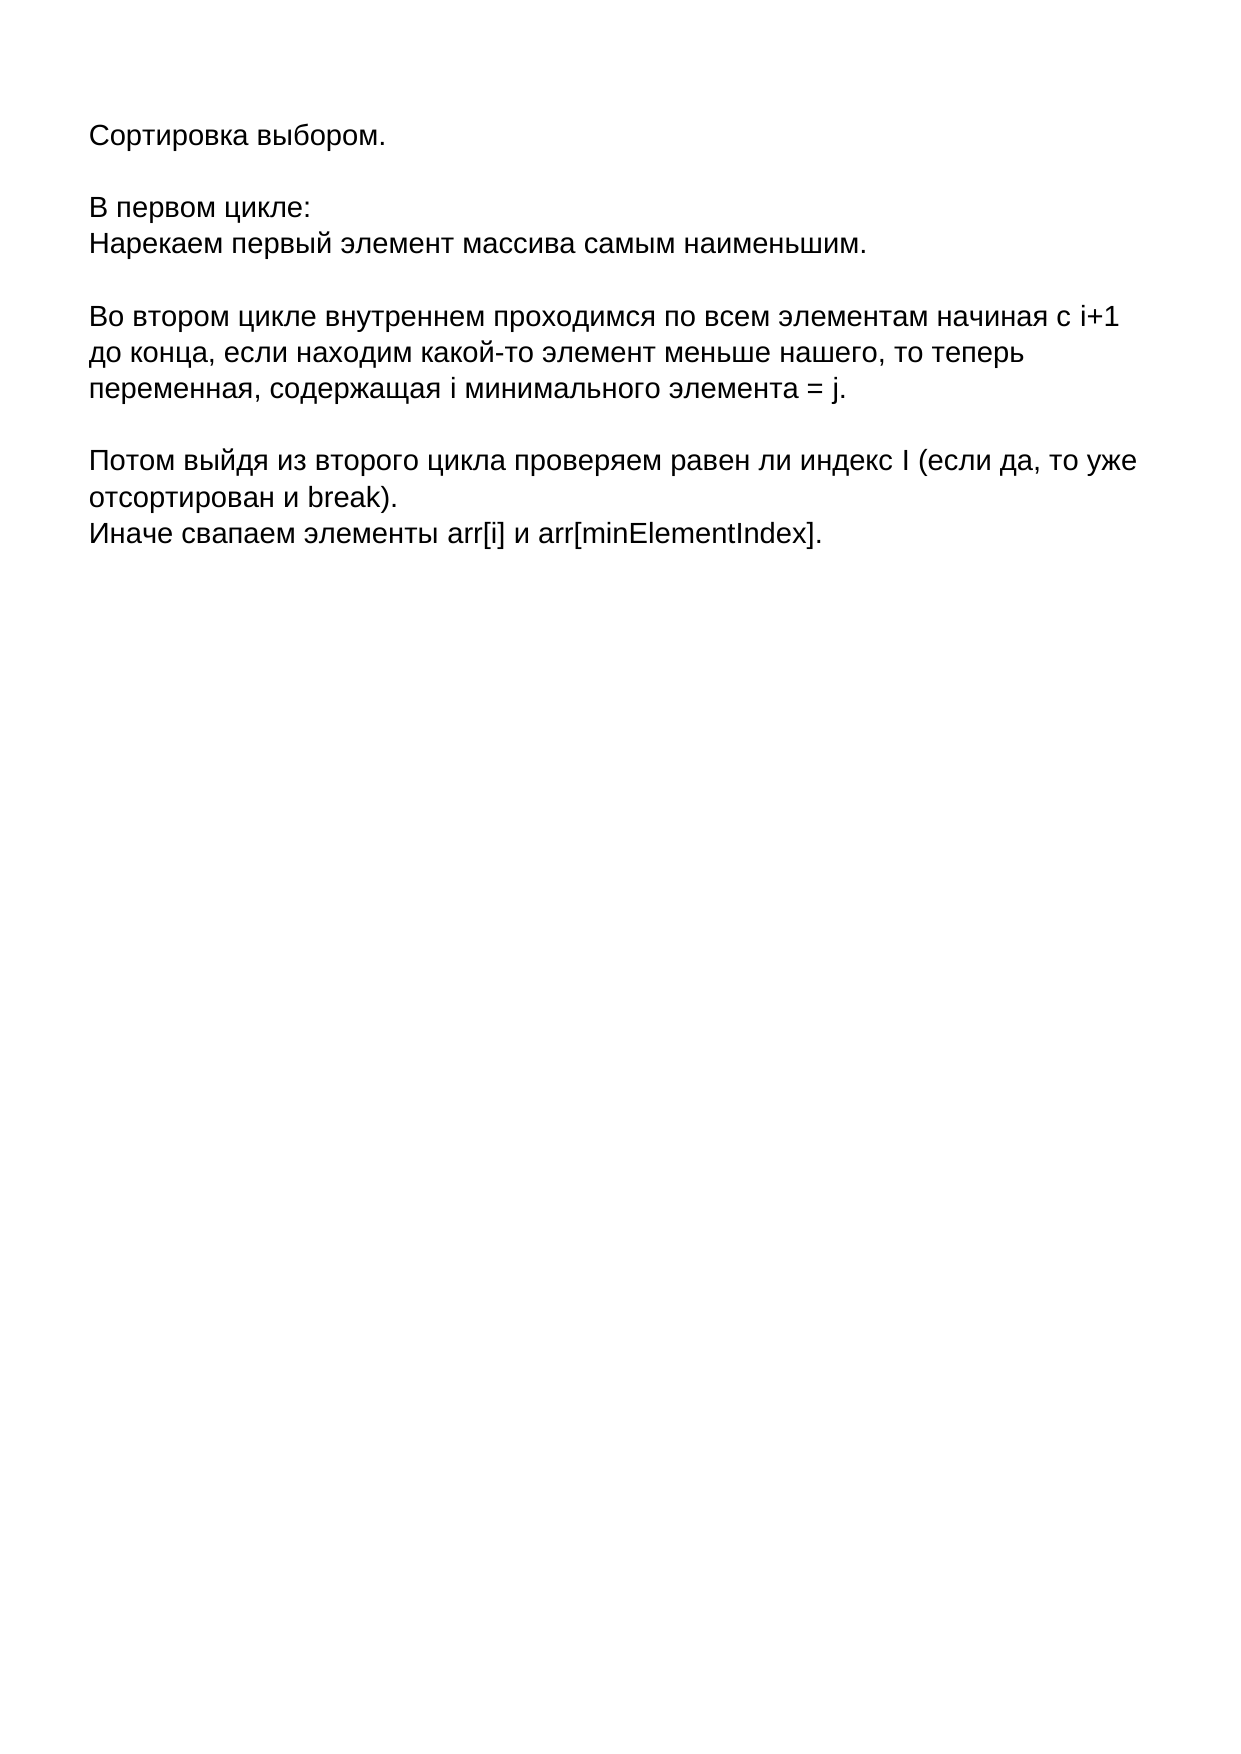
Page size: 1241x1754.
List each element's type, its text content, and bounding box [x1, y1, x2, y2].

text Сортировка выбором. В первом цикле: Нарекаем первый элемент массива самым наименьшим. Во втором цикле внутреннем проходимся по всем элементам начиная с i+1 до конца, если находим какой-то элемент меньше нашего, то теперь переменная, содержащая i минимального элемента = j. Потом выйдя из второго цикла проверяем равен ли индекс I (если да, то уже отсортирован и break). Иначе свапаем элементы arr[i] и arr[minElementIndex]. [88, 118, 1152, 655]
